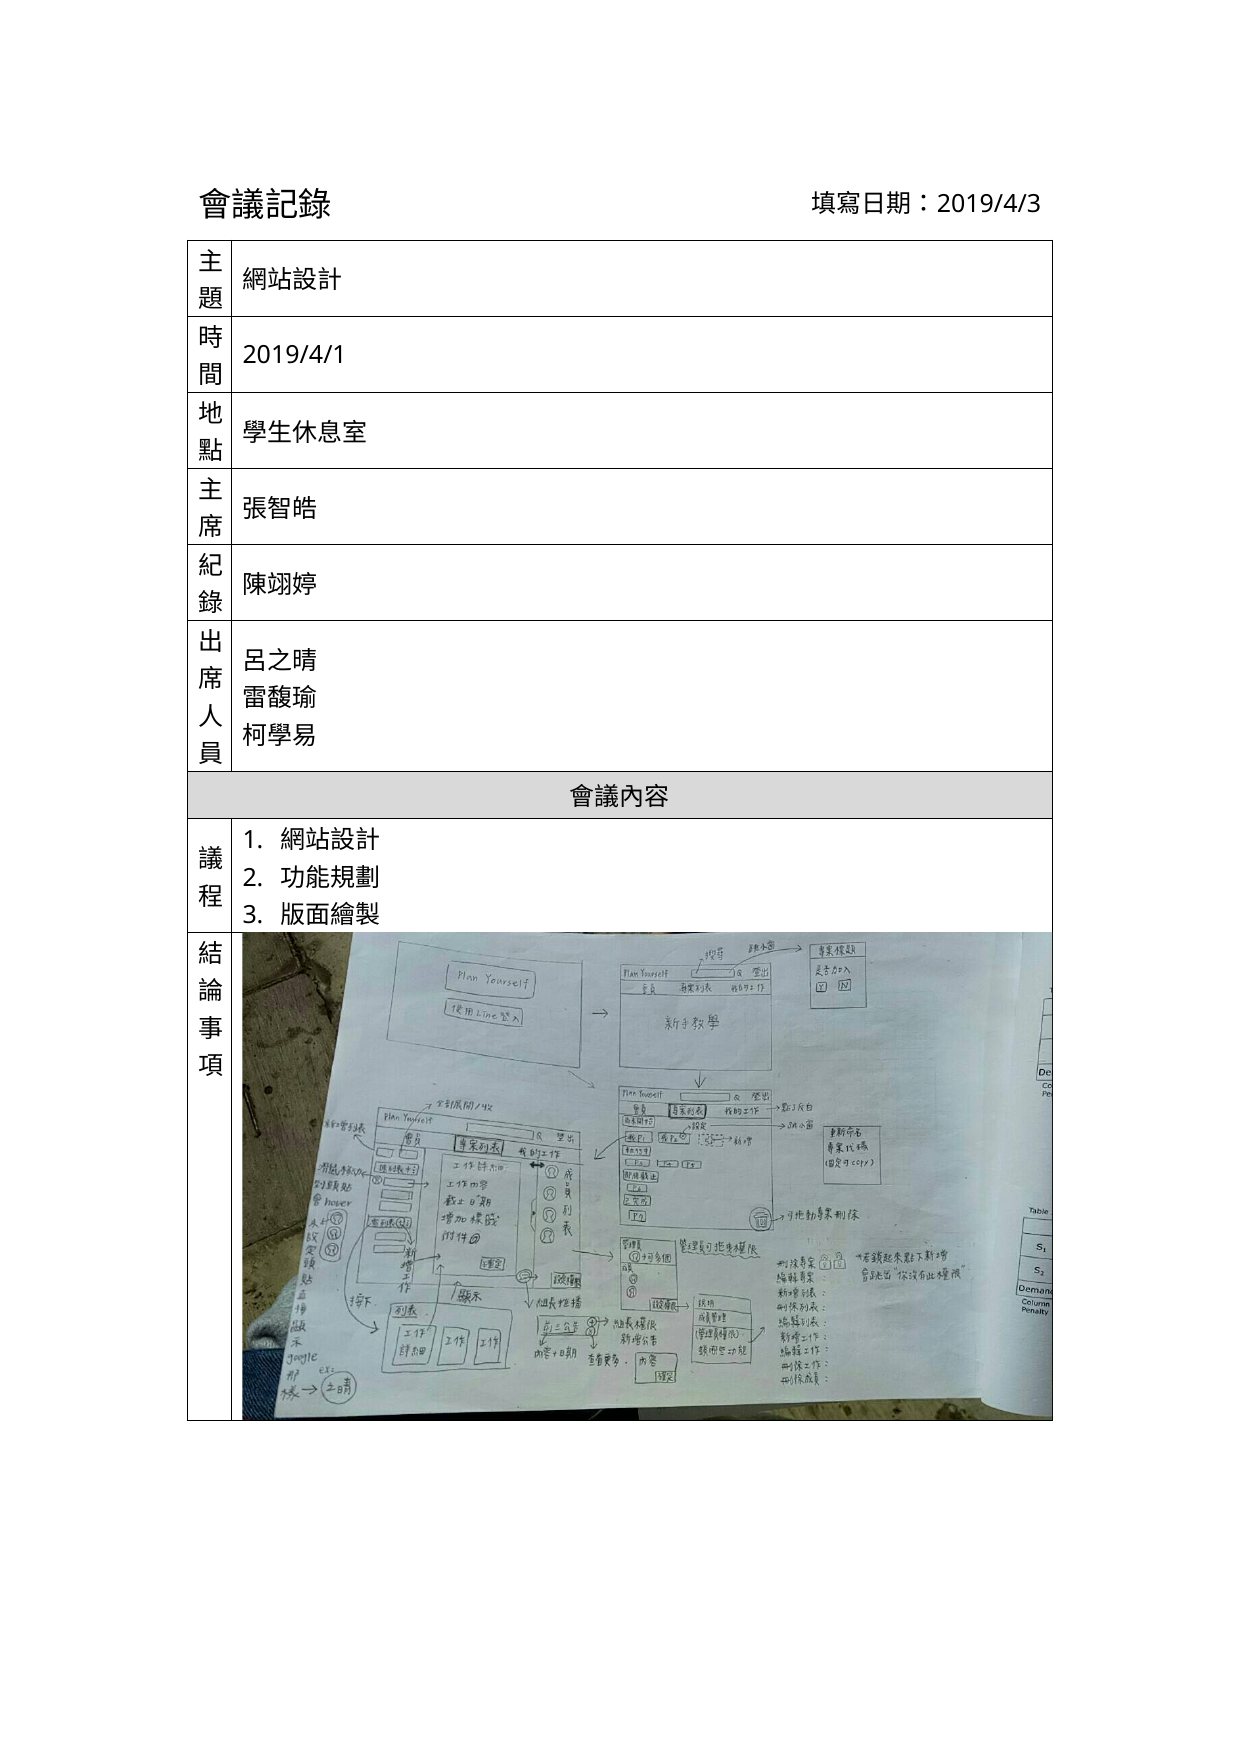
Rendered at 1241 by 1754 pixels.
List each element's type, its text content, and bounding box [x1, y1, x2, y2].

table_cell 學生休息室 [232, 393, 1052, 468]
picture [242, 932, 1053, 1420]
table_cell 主題 [188, 241, 231, 316]
table_cell 會議內容 [188, 772, 1052, 818]
table_cell [232, 933, 242, 1420]
table_cell 主席 [188, 469, 231, 544]
table_cell 紀錄 [188, 545, 231, 620]
table_cell 網站設計 功能規劃 版面繪製 [232, 819, 1052, 932]
table_header 會議記錄 [187, 165, 539, 239]
table_cell 時間 [188, 317, 231, 392]
table_cell 陳翊婷 [232, 545, 1052, 620]
table_header 填寫日期：2019/4/3 [539, 165, 1052, 239]
table_cell 出席人員 [188, 621, 231, 771]
table_cell 2019/4/1 [232, 317, 1052, 392]
table_cell 地點 [188, 393, 231, 468]
table_cell 議程 [188, 819, 231, 932]
table_cell 結論事項 [188, 933, 231, 1420]
table_cell 網站設計 [232, 241, 1052, 316]
table_cell 呂之晴 雷馥瑜 柯學易 [232, 621, 1052, 771]
table_cell 張智皓 [232, 469, 1052, 544]
